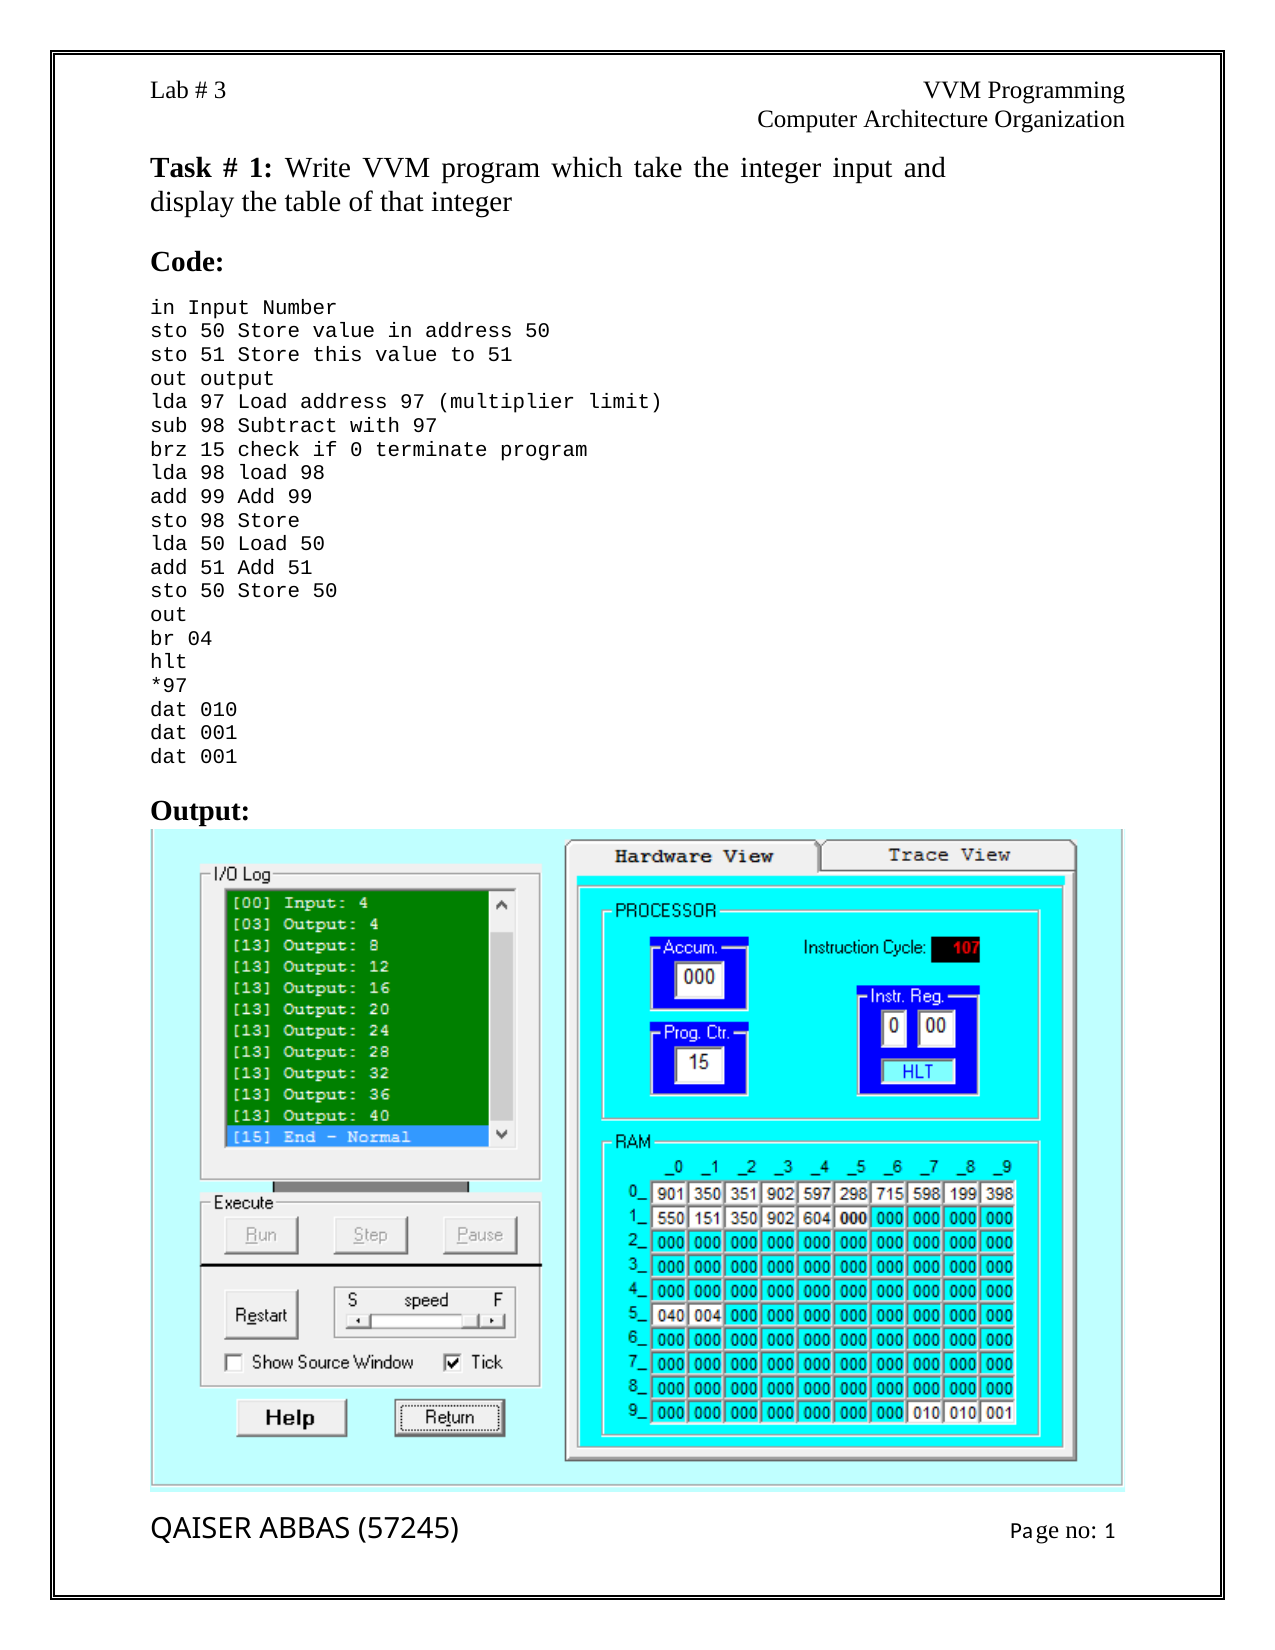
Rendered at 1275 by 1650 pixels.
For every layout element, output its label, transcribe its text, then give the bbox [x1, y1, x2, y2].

text Code: [150, 244, 1125, 277]
text brz 15 check if 0 terminate program [150, 439, 1125, 462]
text dat 001 [150, 722, 1125, 746]
text sto 50 Store value in address 50 [150, 320, 1125, 344]
text dat 001 [150, 746, 1125, 770]
text hlt [150, 651, 1125, 675]
text sto 50 Store 50 [150, 581, 1125, 604]
picture [150, 829, 1125, 1492]
text *97 [150, 675, 1125, 699]
text dat 010 [150, 699, 1125, 722]
text out [150, 604, 1125, 628]
text in Input Number [150, 297, 1125, 320]
text add 99 Add 99 [150, 486, 1125, 509]
text sto 51 Store this value to 51 [150, 344, 1125, 368]
text lda 98 load 98 [150, 462, 1125, 486]
text sto 98 Store [150, 509, 1125, 533]
text br 04 [150, 628, 1125, 651]
text sub 98 Subtract with 97 [150, 415, 1125, 439]
text lda 50 Load 50 [150, 533, 1125, 557]
text out output [150, 368, 1125, 391]
text lda 97 Load address 97 (multiplier limit) [150, 391, 1125, 415]
text Task # 1: Write VVM program which take the integer input and display the table of that integer [150, 150, 947, 218]
text add 51 Add 51 [150, 557, 1125, 581]
text Output: [150, 793, 1125, 827]
